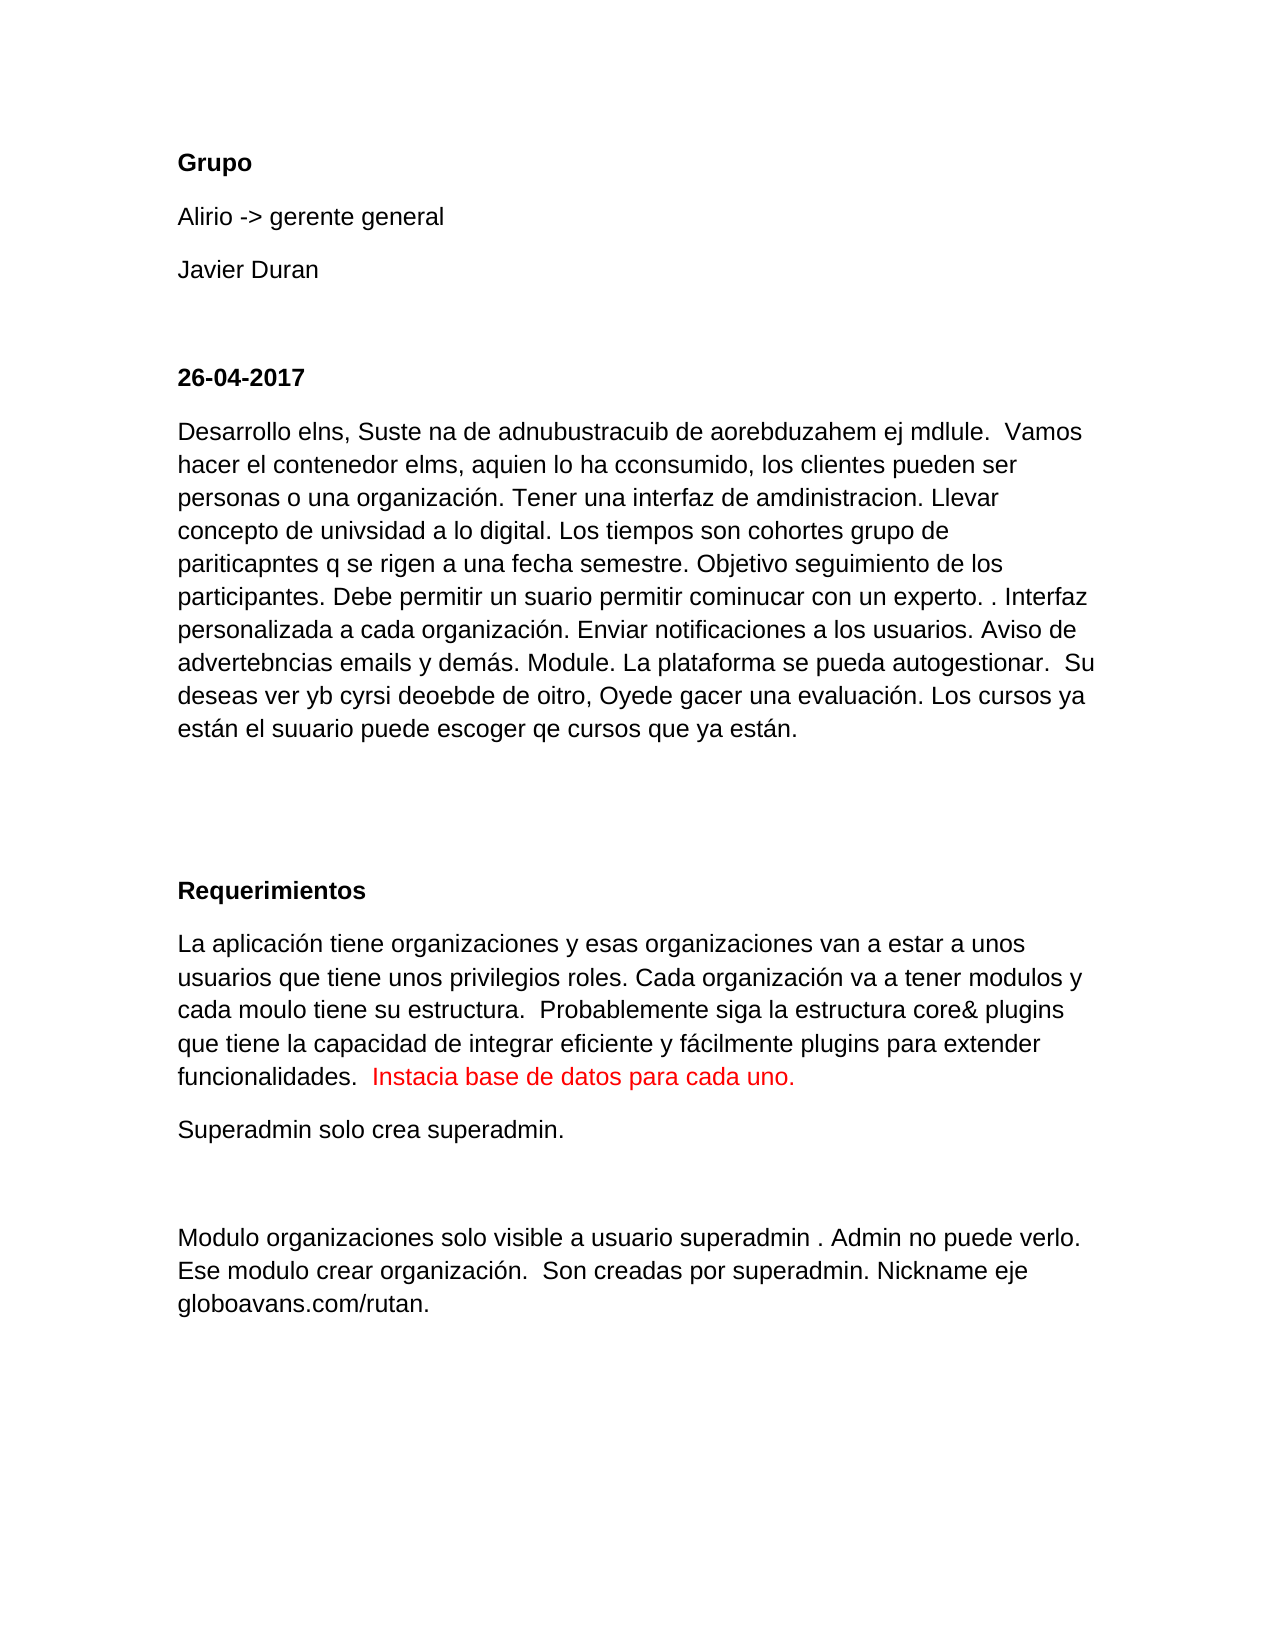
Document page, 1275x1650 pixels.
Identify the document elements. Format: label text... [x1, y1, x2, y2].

text 26-04-2017 [177, 363, 1098, 392]
text Alirio -> gerente general [177, 201, 1098, 230]
text Requerimientos [177, 876, 1098, 904]
text Modulo organizaciones solo visible a usuario superadmin . Admin no puede verlo. Ese modulo crear organización. Son creadas por superadmin. Nickname eje globoavans.com/rutan. [177, 1223, 1098, 1318]
text Javier Duran [177, 255, 1098, 284]
text Grupo [177, 148, 1098, 176]
text Superadmin solo crea superadmin. [177, 1115, 1098, 1144]
text Desarrollo elns, Suste na de adnubustracuib de aorebduzahem ej mdlule. Vamos hacer el contenedor elms, aquien lo ha cconsumido, los clientes pueden ser personas o una organización. Tener una interfaz de amdinistracion. Llevar concepto de univsidad a lo digital. Los tiempos son cohortes grupo de pariticapntes q se rigen a una fecha semestre. Objetivo seguimiento de los participantes. Debe permitir un suario permitir cominucar con un experto. . Interfaz personalizada a cada organización. Enviar notificaciones a los usuarios. Aviso de advertebncias emails y demás. Module. La plataforma se pueda autogestionar. Su deseas ver yb cyrsi deoebde de oitro, Oyede gacer una evaluación. Los cursos ya están el suuario puede escoger qe cursos que ya están. [177, 417, 1098, 743]
text La aplicación tiene organizaciones y esas organizaciones van a estar a unos usuarios que tiene unos privilegios roles. Cada organización va a tener modulos y cada moulo tiene su estructura. Probablemente siga la estructura core& plugins que tiene la capacidad de integrar eficiente y fácilmente plugins para extender funcionalidades. Instacia base de datos para cada uno. [177, 929, 1098, 1090]
